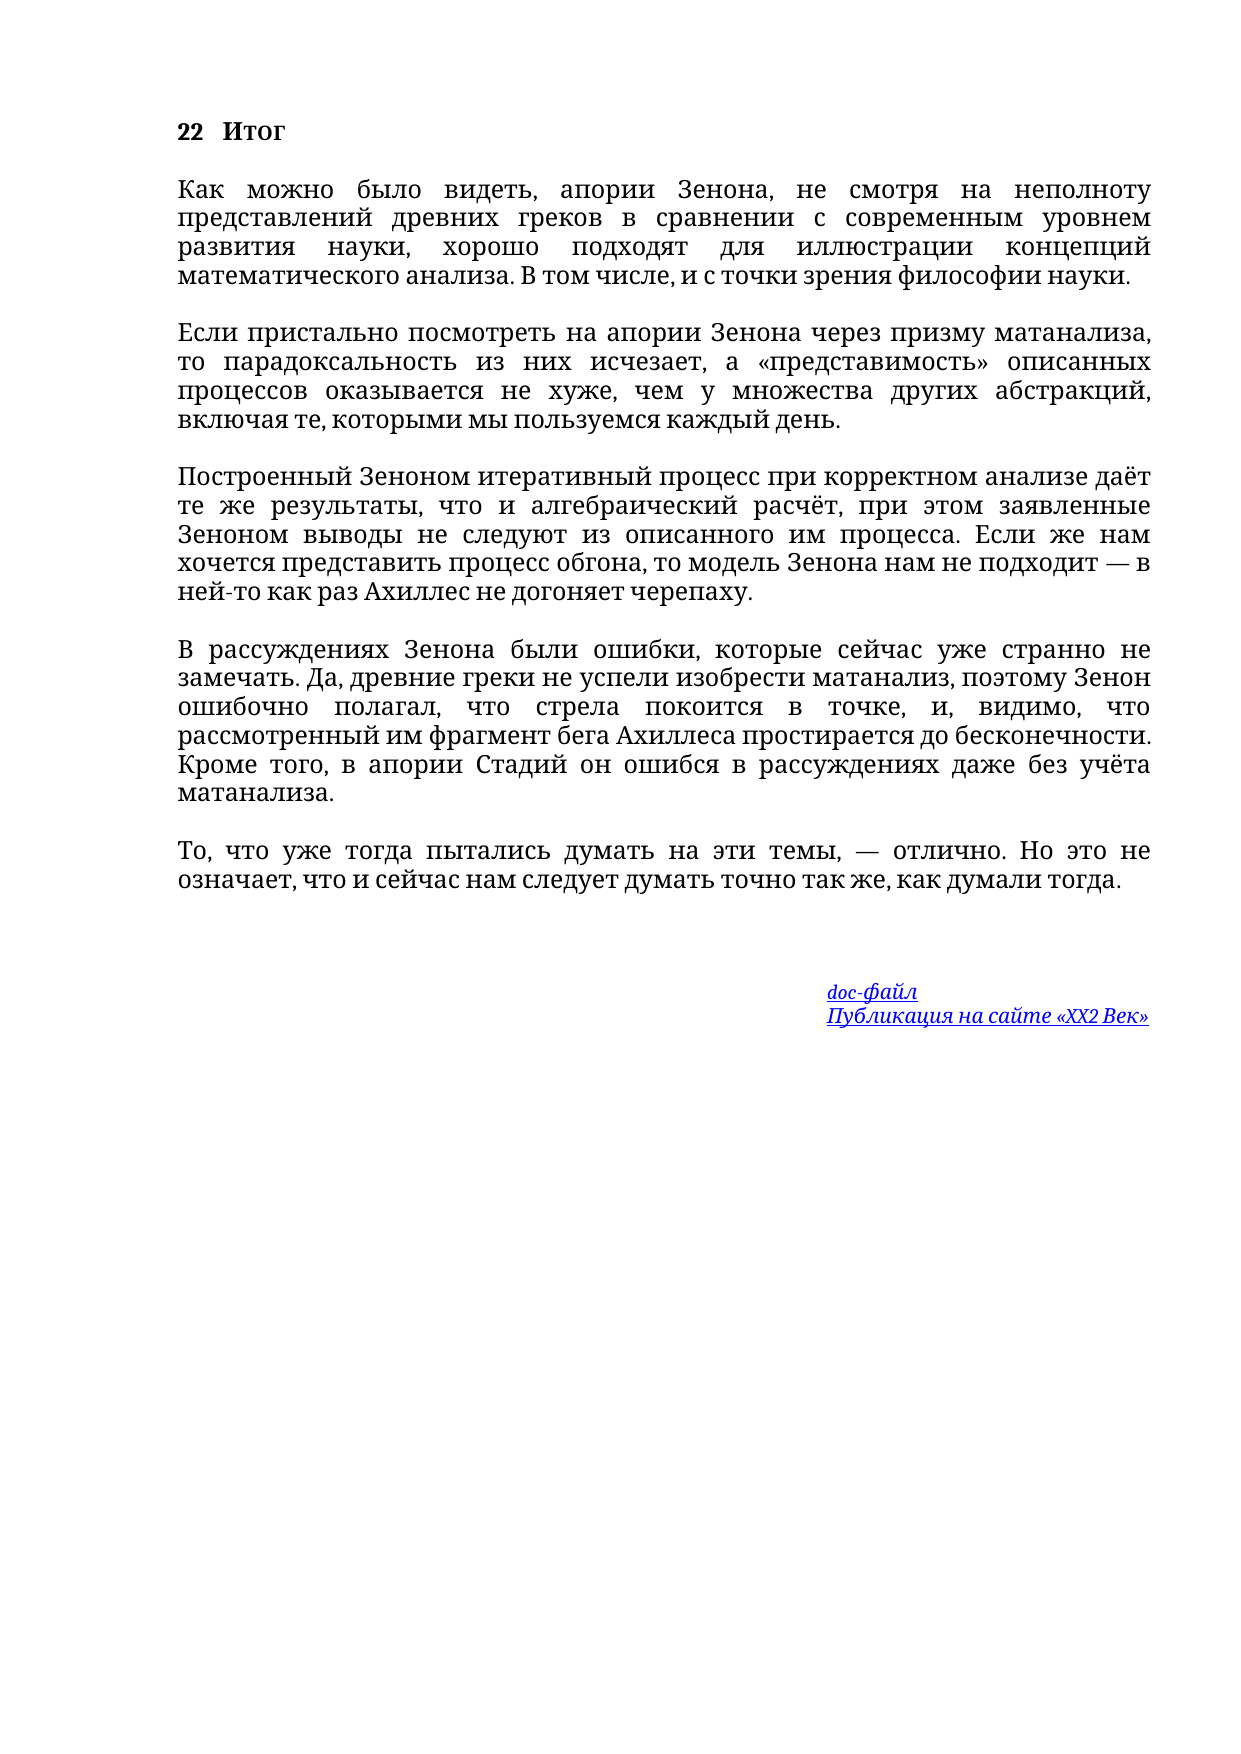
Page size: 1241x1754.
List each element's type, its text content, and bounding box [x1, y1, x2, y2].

text То, что уже тогда пытались думать на эти темы, — отлично. Но это не означает, что и сейчас нам следует думать точно так же, как думали тогда. [177, 837, 1152, 894]
text Как можно было видеть, апории Зенона, не смотря на неполноту представлений древних греков в сравнении с современным уровнем развития науки, хорошо подходят для иллюстрации концепций математического анализа. В том числе, и с точки зрения философии науки. [177, 176, 1152, 291]
text Построенный Зеноном итеративный процесс при корректном анализе даёт те же результаты, что и алгебраический расчёт, при этом заявленные Зеноном выводы не следуют из описанного им процесса. Если же нам хочется представить процесс обгона, то модель Зенона нам не подходит — в ней-то как раз Ахиллес не догоняет черепаху. [177, 463, 1152, 607]
text В рассуждениях Зенона были ошибки, которые сейчас уже странно не замечать. Да, древние греки не успели изобрести матанализ, поэтому Зенон ошибочно полагал, что стрела покоится в точке, и, видимо, что рассмотренный им фрагмент бега Ахиллеса простирается до бесконечности. Кроме того, в апории Стадий он ошибся в рассуждениях даже без учёта матанализа. [177, 636, 1152, 808]
text Публикация на сайте «XX2 Век» [827, 1004, 1152, 1028]
subtitle Итог [177, 118, 1152, 147]
text Если пристально посмотреть на апории Зенона через призму матанализа, то парадоксальность из них исчезает, а «представимость» описанных процессов оказывается не хуже, чем у множества других абстракций, включая те, которыми мы пользуемся каждый день. [177, 319, 1152, 434]
text doc-файл [827, 981, 1152, 1004]
